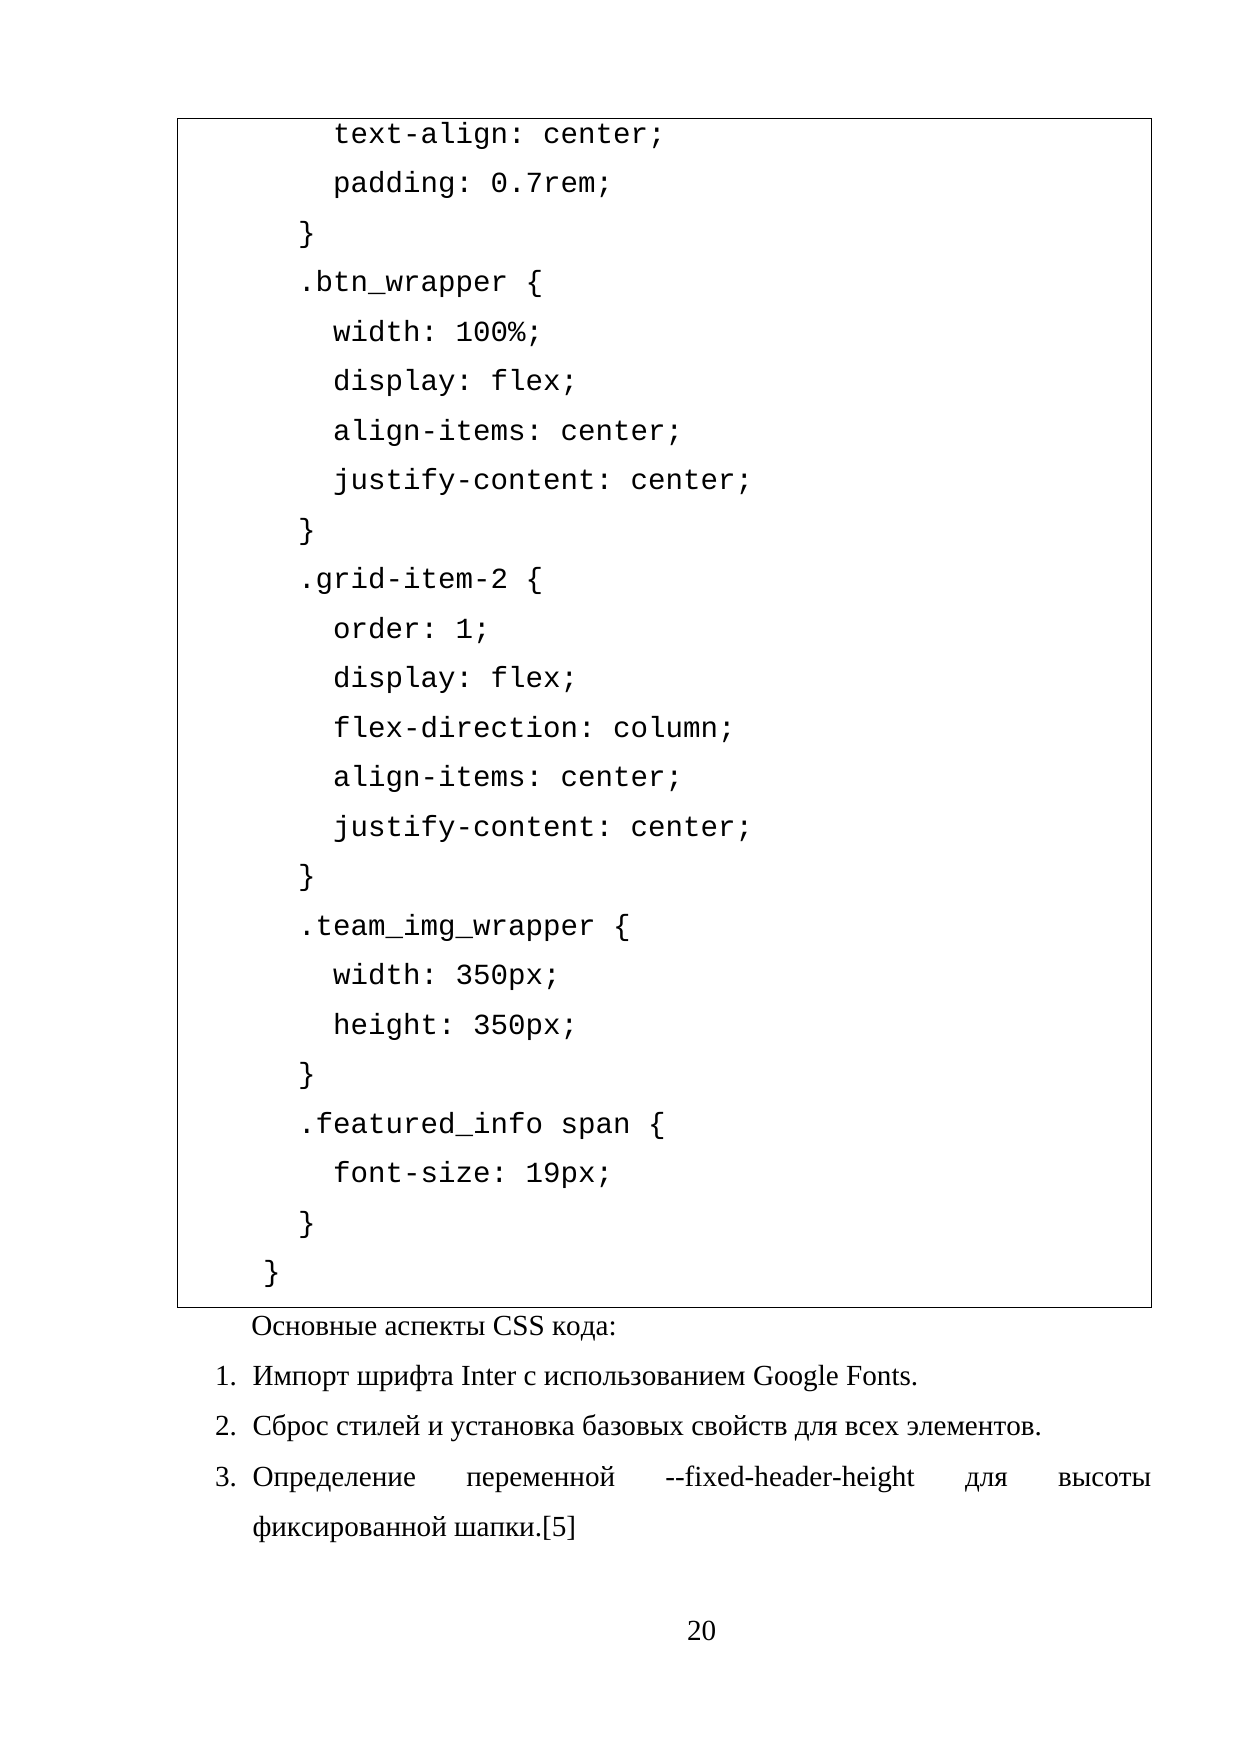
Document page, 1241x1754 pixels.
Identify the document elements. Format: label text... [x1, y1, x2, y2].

list Импорт шрифта Inter с использованием Google Fonts. [215, 1358, 1152, 1392]
list Сброс стилей и установка базовых свойств для всех элементов. [215, 1408, 1152, 1442]
text Основные аспекты CSS кода: [177, 1308, 1152, 1341]
list Определение переменной --fixed-header-height для высоты фиксированной шапки.[5] [215, 1459, 1152, 1543]
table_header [178, 119, 1151, 1307]
